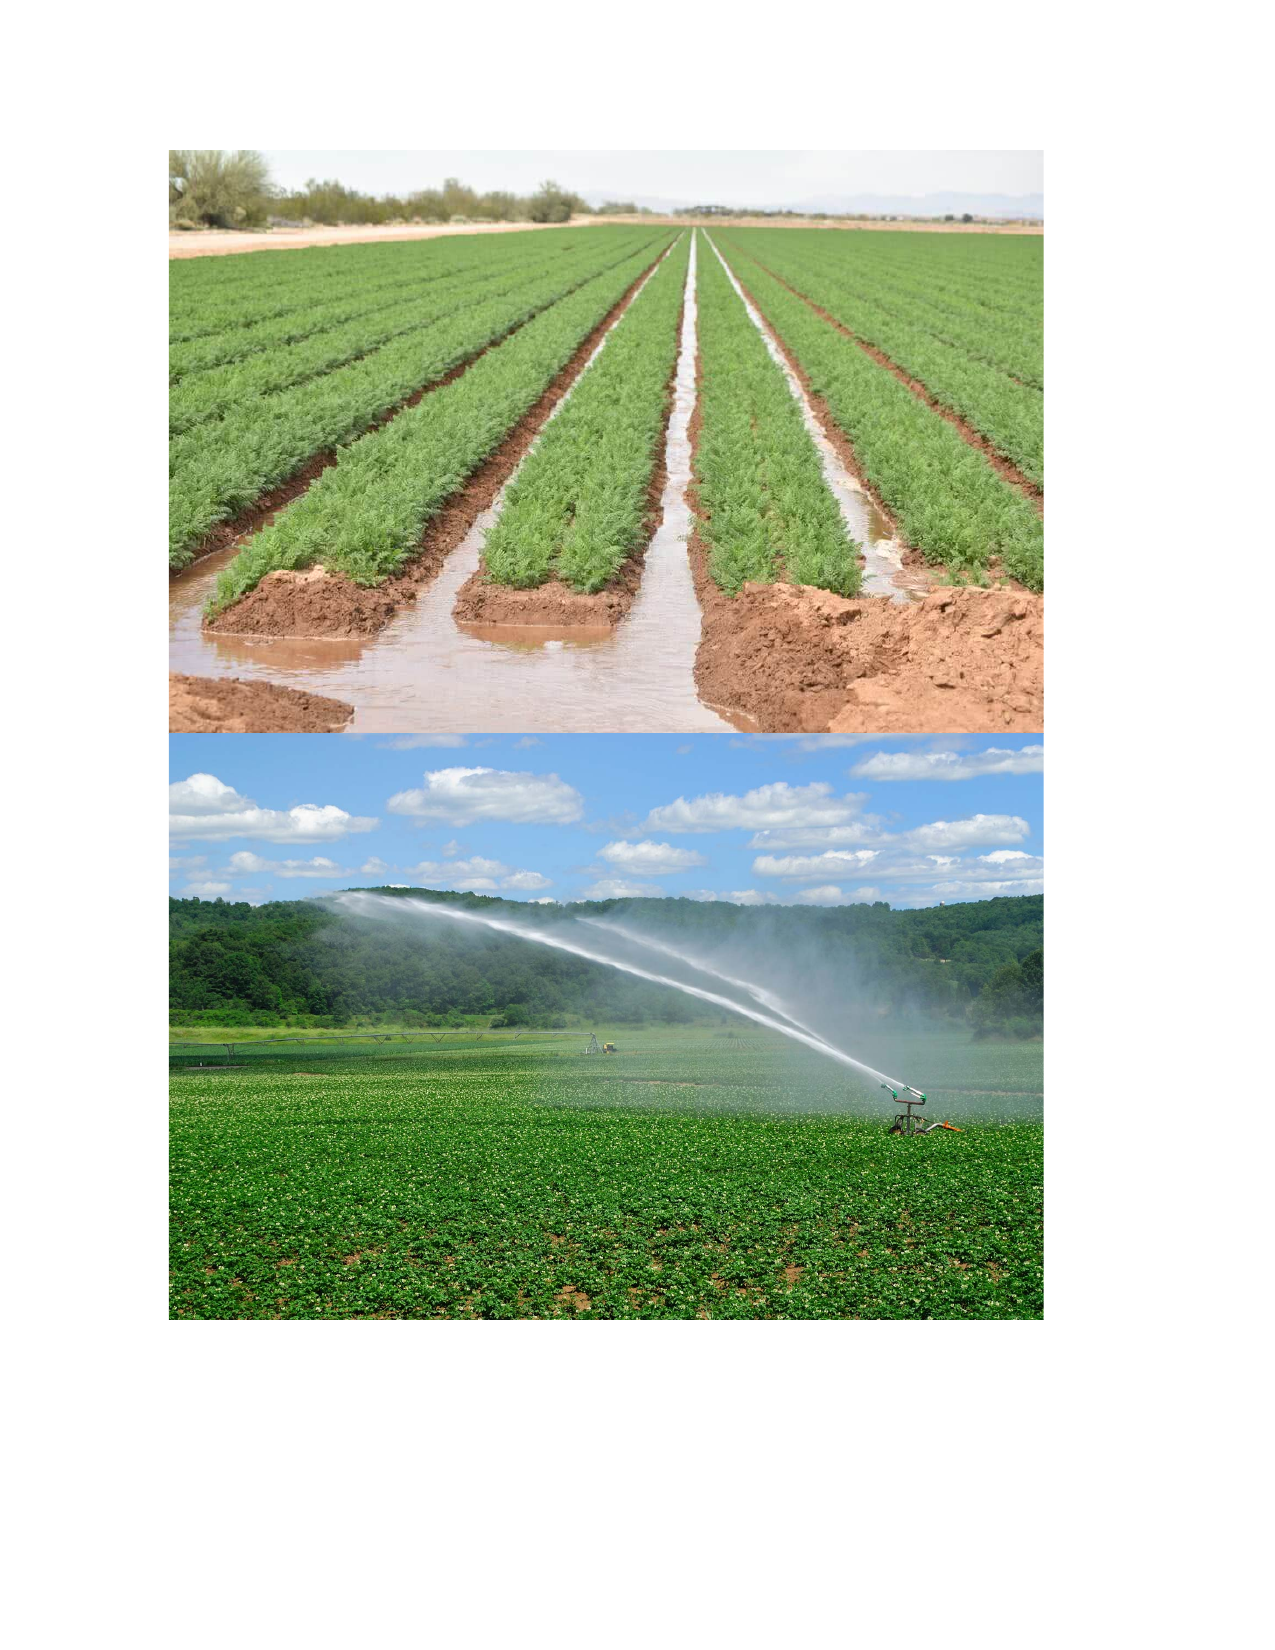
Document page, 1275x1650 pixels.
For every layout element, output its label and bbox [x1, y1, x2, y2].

picture [168, 150, 1044, 1320]
